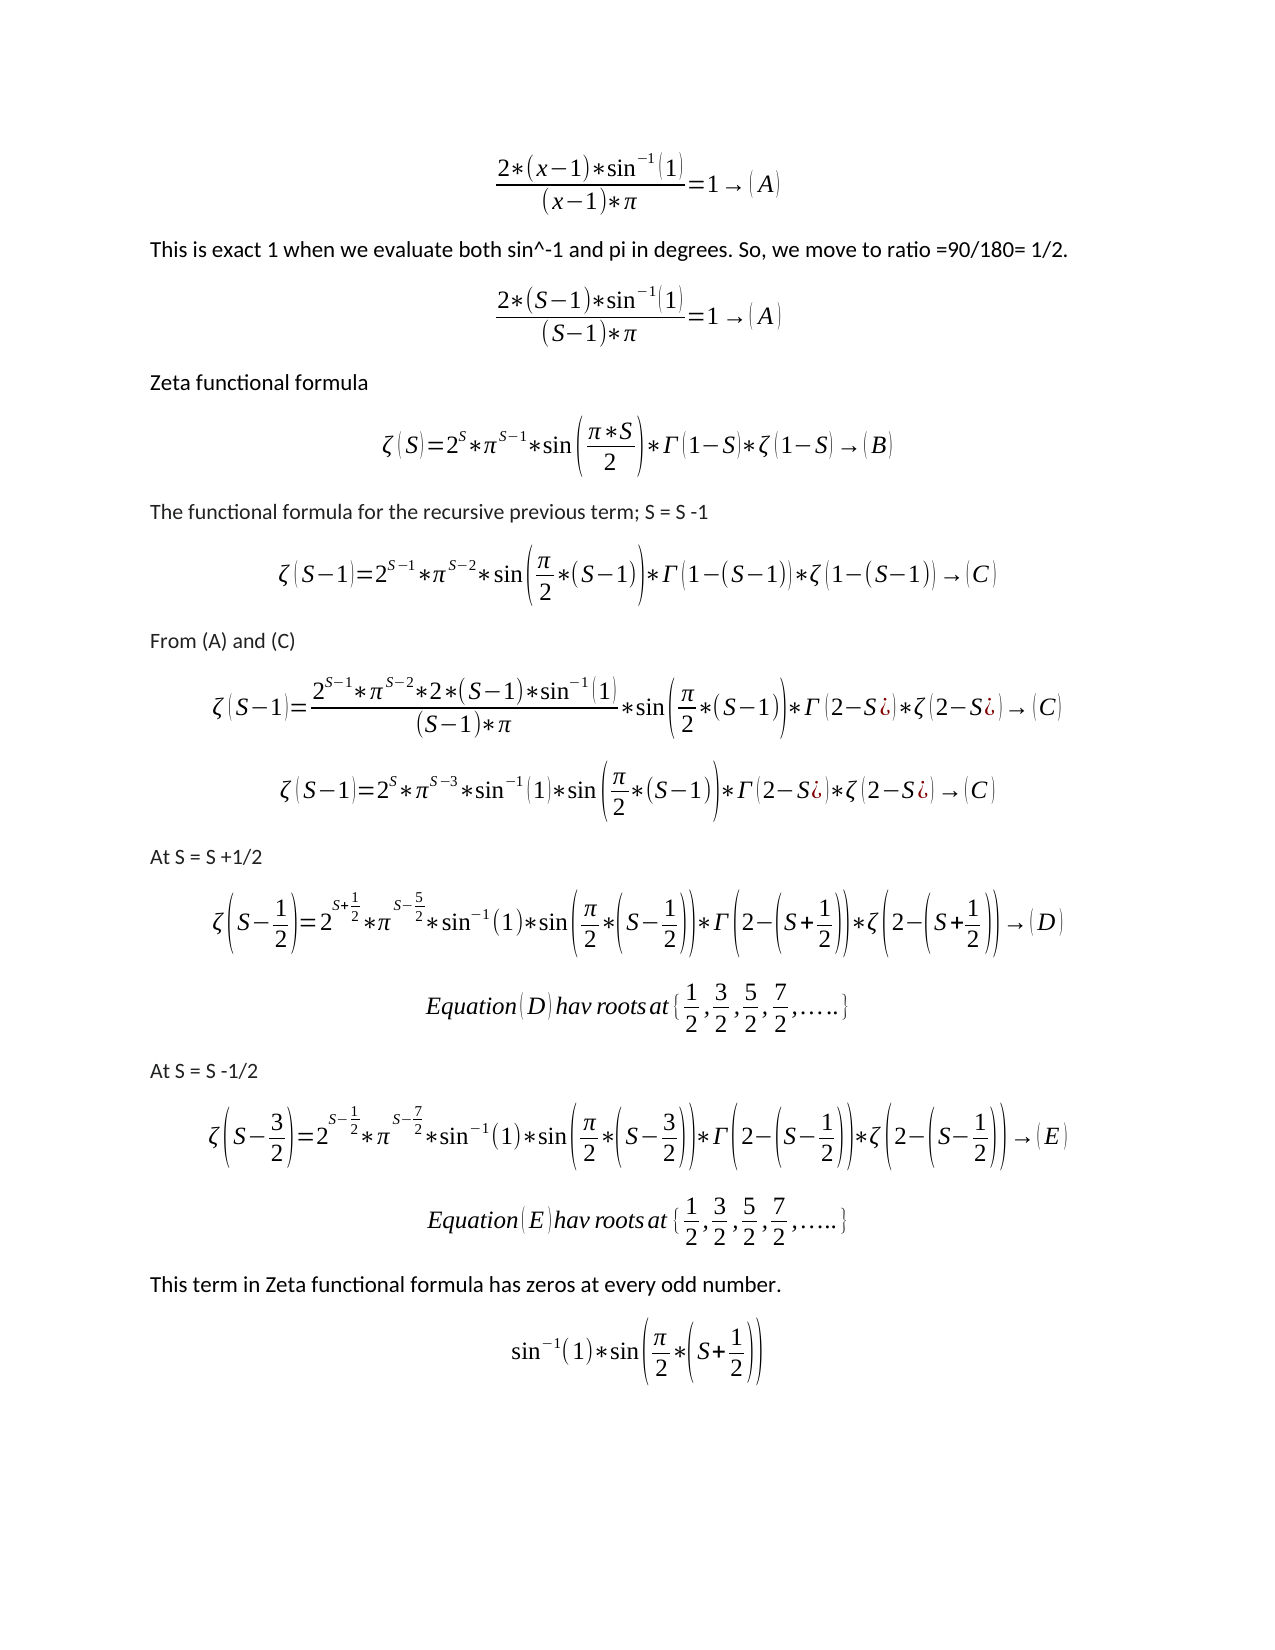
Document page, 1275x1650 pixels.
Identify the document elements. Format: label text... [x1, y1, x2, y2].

text The functional formula for the recursive previous term; S = S -1 [150, 498, 1125, 525]
text This term in Zeta functional formula has zeros at every odd number. [150, 1270, 1125, 1298]
text From (A) and (C) [150, 628, 1125, 654]
text At S = S +1/2 [150, 843, 1125, 870]
text This is exact 1 when we evaluate both sin^-1 and pi in degrees. So, we move to ratio =90/180= 1/2. [150, 235, 1125, 263]
text At S = S -1/2 [150, 1057, 1125, 1083]
text Zeta functional formula [150, 368, 1125, 396]
